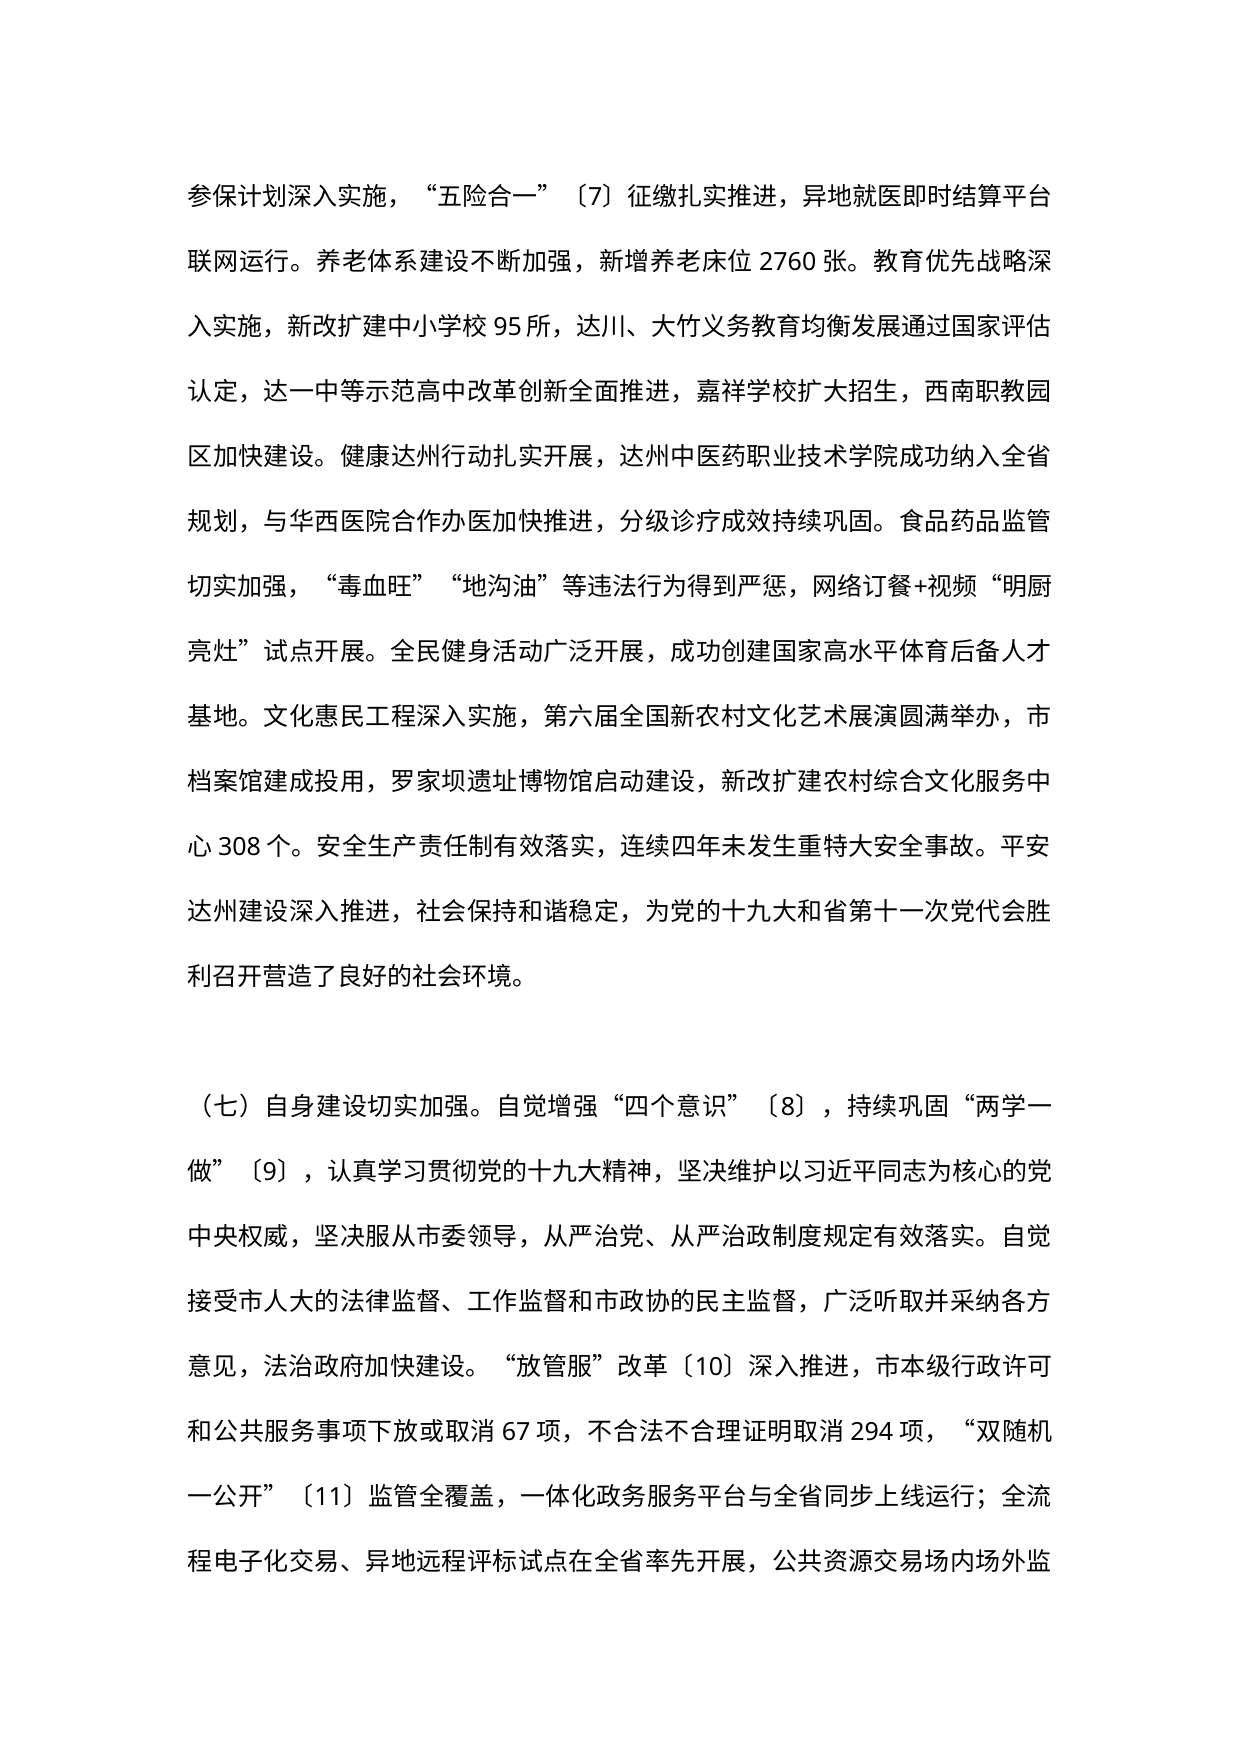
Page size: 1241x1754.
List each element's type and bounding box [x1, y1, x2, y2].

text [187, 162, 1053, 1007]
text [187, 1072, 1053, 1592]
